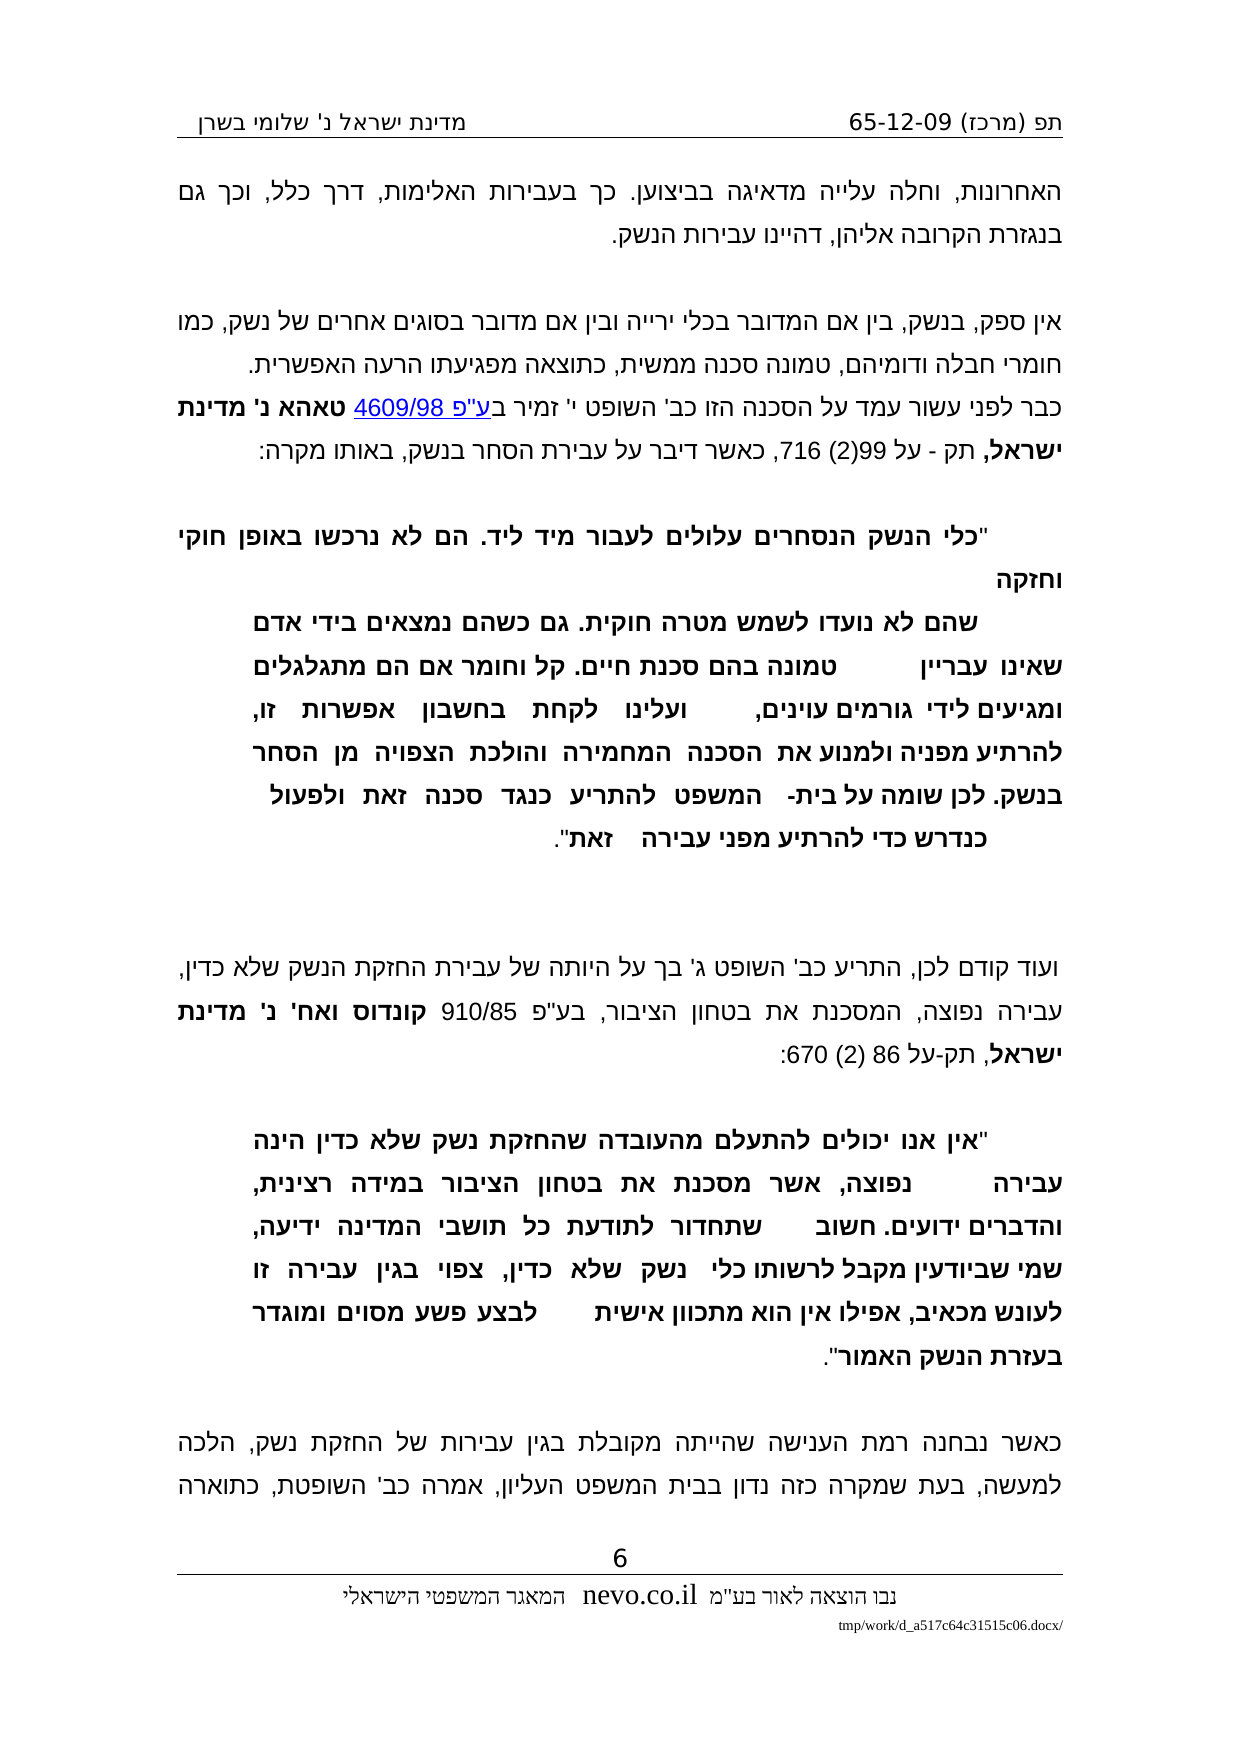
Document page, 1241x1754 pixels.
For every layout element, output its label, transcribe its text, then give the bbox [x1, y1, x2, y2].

text כבר לפני עשור עמד על הסכנה הזו כב' השופט י' זמיר בע"פ 4609/98 טאהא נ' מדינת ישראל, תק - על 99(2) 716, כאשר דיבר על עבירת הסחר בנשק, באותו מקרה: [177, 393, 1063, 465]
text שהם לא נועדו לשמש מטרה חוקית. גם כשהם נמצאים בידי אדם שאינו עבריין טמונה בהם סכנת חיים. קל וחומר אם הם מתגלגלים ומגיעים לידי גורמים עוינים, ועלינו לקחת בחשבון אפשרות זו, להרתיע מפניה ולמנוע את הסכנה המחמירה והולכת הצפויה מן הסחר בנשק. לכן שומה על בית- המשפט להתריע כנגד סכנה זאת ולפעול כנדרש כדי להרתיע מפני עבירה זאת". [252, 608, 1063, 853]
text אין ספק, בנשק, בין אם המדובר בכלי ירייה ובין אם מדובר בסוגים אחרים של נשק, כמו חומרי חבלה ודומיהם, טמונה סכנה ממשית, כתוצאה מפגיעתו הרעה האפשרית. [177, 307, 1063, 378]
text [177, 1428, 1063, 1500]
text "כלי הנשק הנסחרים עלולים לעבור מיד ליד. הם לא נרכשו באופן חוקי וחזקה [177, 522, 1063, 594]
text "אין אנו יכולים להתעלם מהעובדה שהחזקת נשק שלא כדין הינה עבירה נפוצה, אשר מסכנת את בטחון הציבור במידה רצינית, והדברים ידועים. חשוב שתחדור לתודעת כל תושבי המדינה ידיעה, שמי שביודעין מקבל לרשותו כלי נשק שלא כדין, צפוי בגין עבירה זו לעונש מכאיב, אפילו אין הוא מתכוון אישית לבצע פשע מסוים ומוגדר בעזרת הנשק האמור". [252, 1126, 1063, 1370]
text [177, 177, 1063, 249]
text ועוד קודם לכן, התריע כב' השופט ג' בך על היותה של עבירת החזקת הנשק שלא כדין, עבירה נפוצה, המסכנת את בטחון הציבור, בע"פ 910/85 קונדוס ואח' נ' מדינת ישראל, תק-על 86 (2) 670: [177, 953, 1063, 1068]
